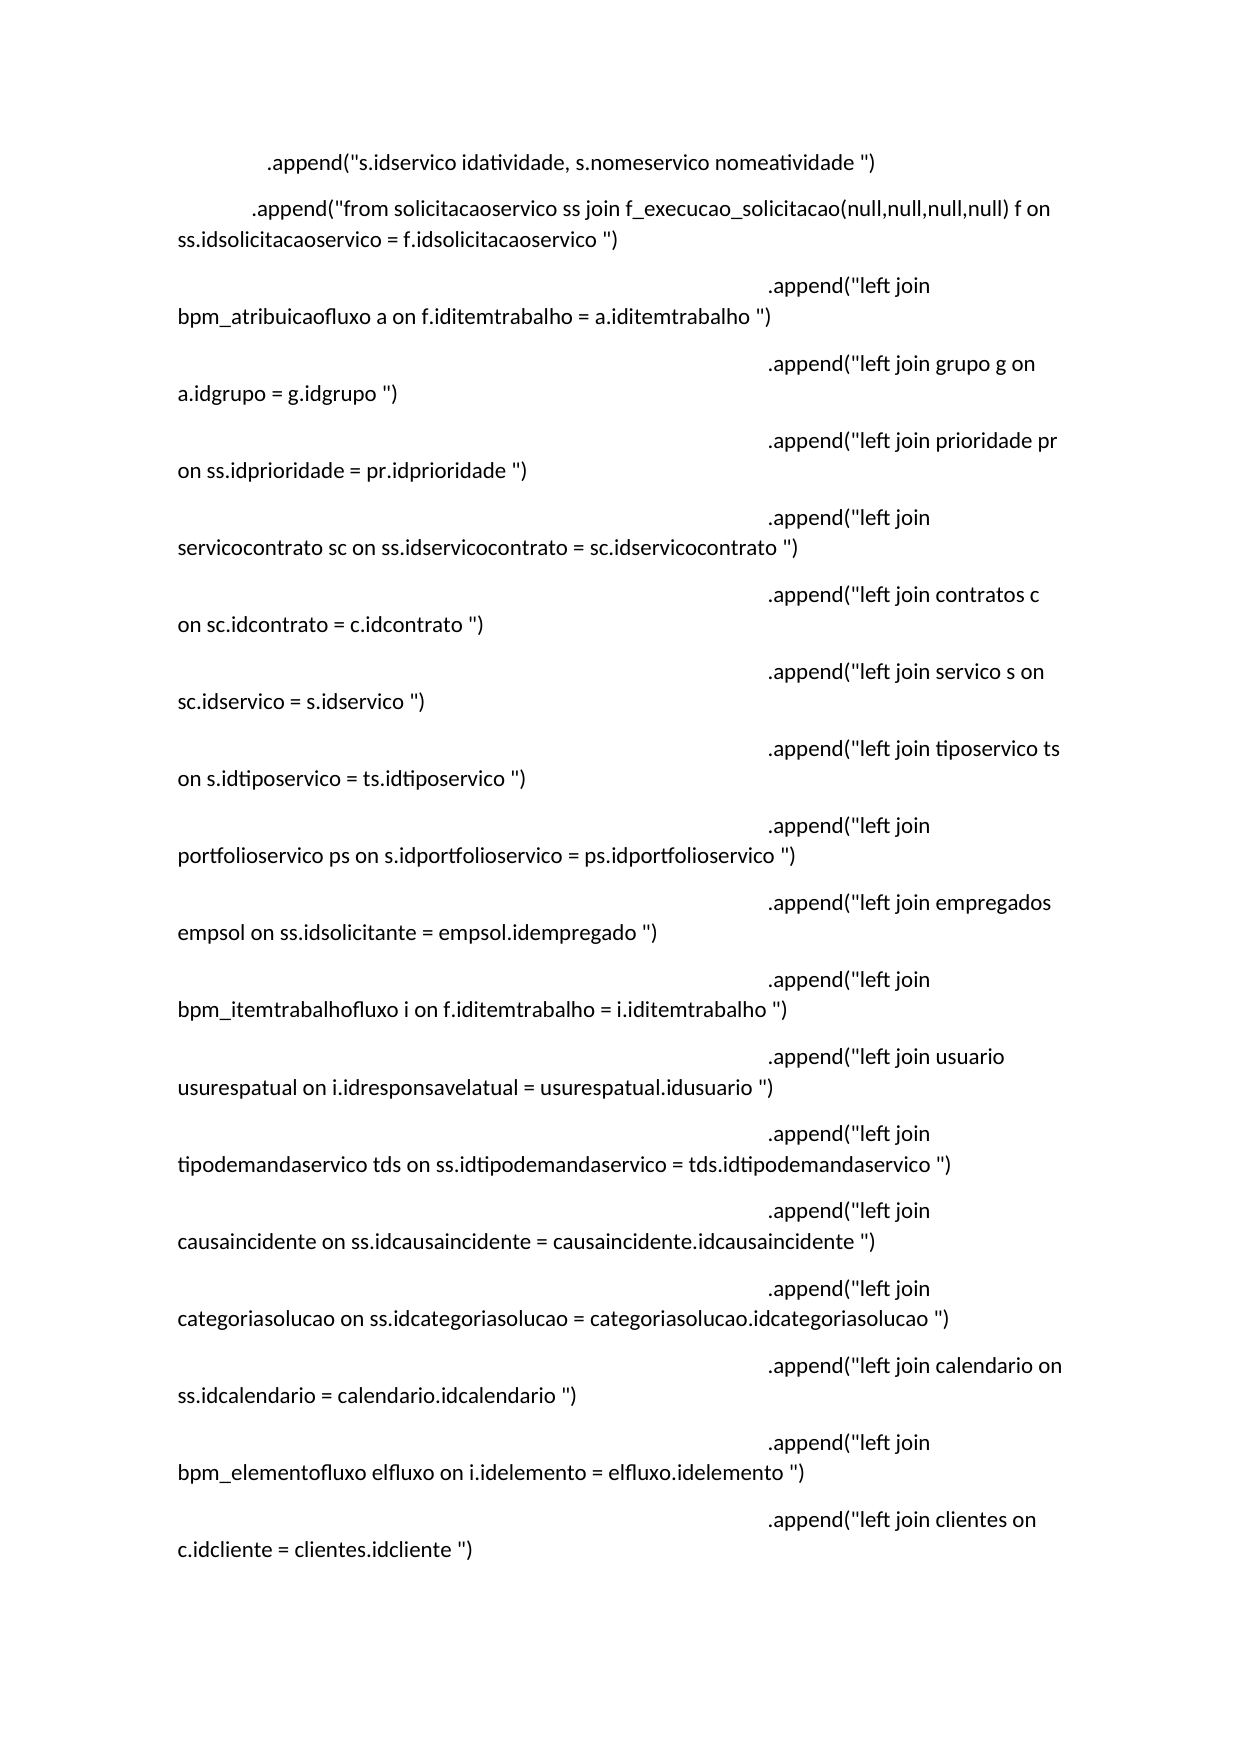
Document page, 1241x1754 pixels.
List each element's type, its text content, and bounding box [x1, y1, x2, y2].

text .append("left join calendario on ss.idcalendario = calendario.idcalendario ") [177, 1351, 1063, 1409]
text .append("from solicitacaoservico ss join f_execucao_solicitacao(null,null,null,null) f on ss.idsolicitacaoservico = f.idsolicitacaoservico ") [177, 194, 1063, 253]
text .append("left join causaincidente on ss.idcausaincidente = causaincidente.idcausaincidente ") [177, 1197, 1063, 1255]
text .append("left join tipodemandaservico tds on ss.idtipodemandaservico = tds.idtipodemandaservico ") [177, 1119, 1063, 1178]
text .append("left join contratos c on sc.idcontrato = c.idcontrato ") [177, 580, 1063, 638]
text .append("left join empregados empsol on ss.idsolicitante = empsol.idempregado ") [177, 888, 1063, 946]
text .append("left join servicocontrato sc on ss.idservicocontrato = sc.idservicocontrato ") [177, 503, 1063, 561]
text .append("left join bpm_atribuicaofluxo a on f.iditemtrabalho = a.iditemtrabalho ") [177, 272, 1063, 330]
text .append("left join bpm_elementofluxo elfluxo on i.idelemento = elfluxo.idelemento ") [177, 1428, 1063, 1486]
text .append("s.idservico idatividade, s.nomeservico nomeatividade ") [177, 148, 1063, 176]
text .append("left join clientes on c.idcliente = clientes.idcliente ") [177, 1505, 1063, 1563]
text .append("left join portfolioservico ps on s.idportfolioservico = ps.idportfolioservico ") [177, 811, 1063, 869]
text .append("left join categoriasolucao on ss.idcategoriasolucao = categoriasolucao.idcategoriasolucao ") [177, 1274, 1063, 1332]
text .append("left join usuario usurespatual on i.idresponsavelatual = usurespatual.idusuario ") [177, 1042, 1063, 1101]
text .append("left join servico s on sc.idservico = s.idservico ") [177, 657, 1063, 715]
text .append("left join tiposervico ts on s.idtiposervico = ts.idtiposervico ") [177, 734, 1063, 792]
text .append("left join prioridade pr on ss.idprioridade = pr.idprioridade ") [177, 426, 1063, 484]
text .append("left join grupo g on a.idgrupo = g.idgrupo ") [177, 349, 1063, 407]
text .append("left join bpm_itemtrabalhofluxo i on f.iditemtrabalho = i.iditemtrabalho ") [177, 965, 1063, 1023]
